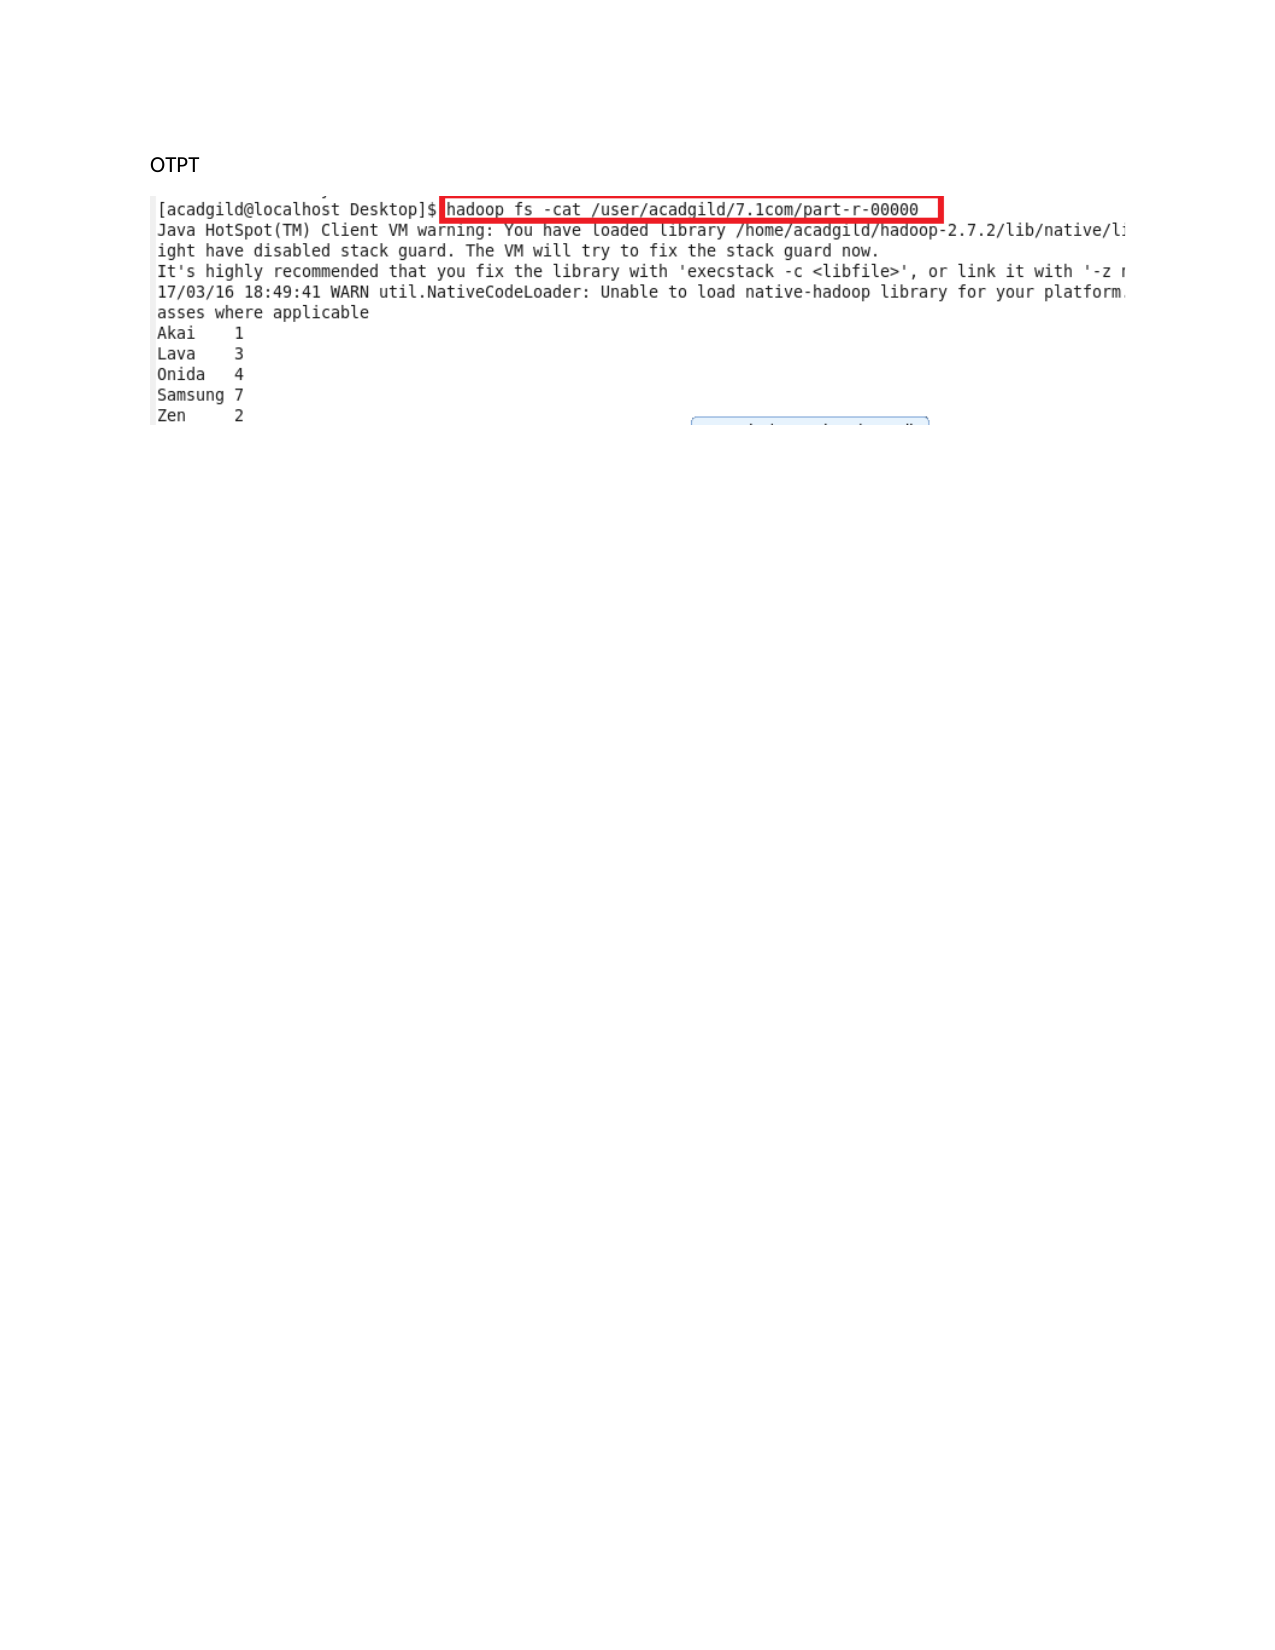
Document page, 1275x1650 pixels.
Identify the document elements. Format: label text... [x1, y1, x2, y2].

picture [150, 196, 1125, 425]
text OTPT [150, 150, 1125, 178]
